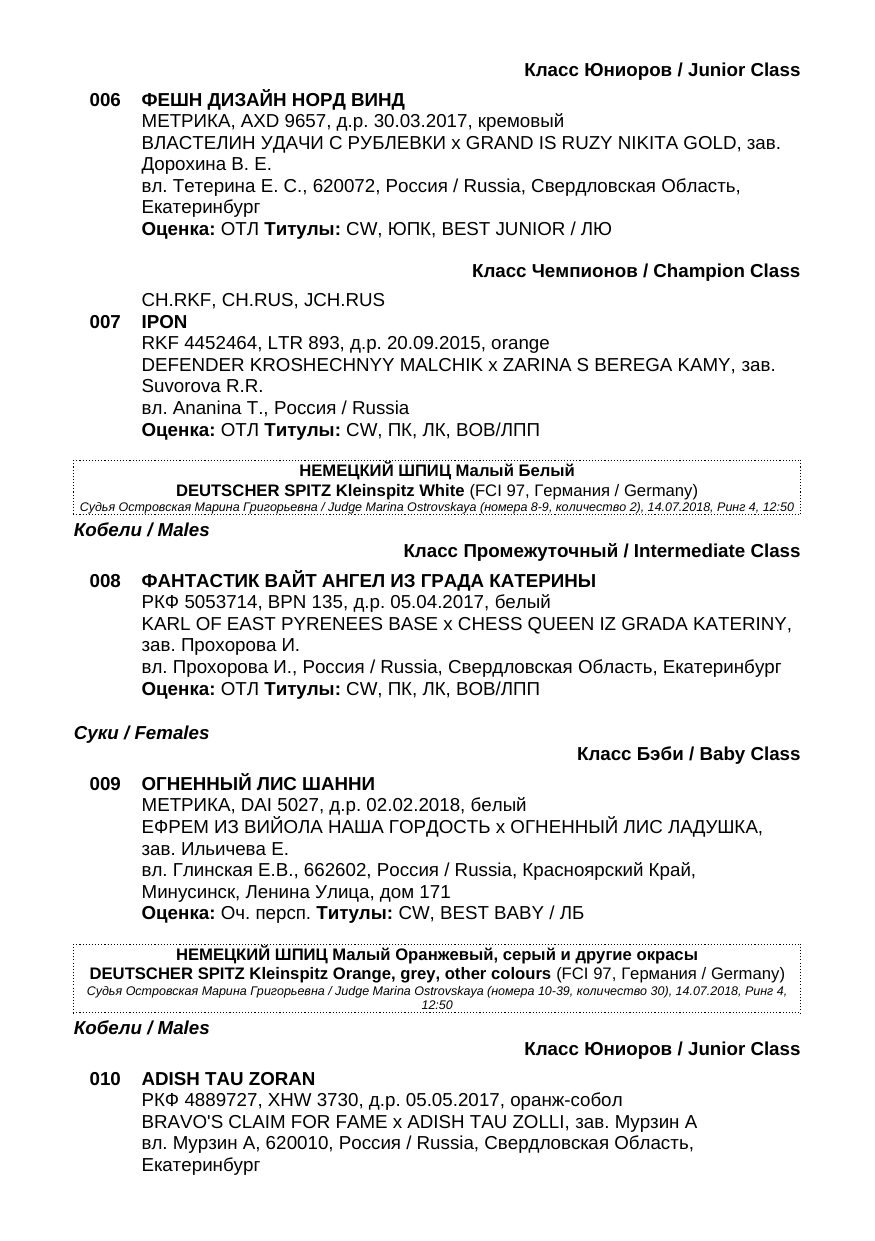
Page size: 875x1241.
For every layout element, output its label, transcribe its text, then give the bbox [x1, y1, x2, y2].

text Кобели / Males [74, 518, 800, 540]
text Класс Юниоров / Junior Class [74, 1038, 800, 1060]
table_header НЕМЕЦКИЙ ШПИЦ Малый Белый DEUTSCHER SPITZ Kleinspitz White (FCI 97, Германия / Germany) Судья Островская Марина Григорьевна / Judge Marina Ostrovskaya (номера 8-9, количество 2), 14.07.2018, Ринг 4, 12:50 [74, 460, 800, 514]
table_header 007 [74, 289, 136, 440]
table_header ФАНТАСТИК ВАЙТ АНГЕЛ ИЗ ГРАДА КАТЕРИНЫ РКФ 5053714, BPN 135, д.р. 05.04.2017, белый KARL OF EAST PYRENEES BASE x CHESS QUEEN IZ GRADA KATERINY, зав. Прохорова И. вл. Прохорова И., Россия / Russia, Свердловская Область, Екатеринбург Оценка: ОТЛ Титулы: CW, ПК, ЛК, BOB/ЛПП [136, 570, 800, 699]
table_header 010 [74, 1068, 136, 1175]
text Класс Бэби / Baby Class [74, 743, 800, 765]
table_header 008 [74, 570, 136, 699]
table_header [136, 1068, 800, 1175]
text Класс Юниоров / Junior Class [74, 59, 800, 81]
text Класс Промежуточный / Intermediate Class [74, 540, 800, 562]
table_header НЕМЕЦКИЙ ШПИЦ Малый Оранжевый, серый и другие окрасы DEUTSCHER SPITZ Kleinspitz Orange, grey, other colours (FCI 97, Германия / Germany) Судья Островская Марина Григорьевна / Judge Marina Ostrovskaya (номера 10-39, количество 30), 14.07.2018, Ринг 4, 12:50 [74, 944, 800, 1012]
table_header ФЕШН ДИЗАЙН НОРД ВИНД МЕТРИКА, AXD 9657, д.р. 30.03.2017, кремовый ВЛАСТЕЛИН УДАЧИ С РУБЛЕВКИ x GRAND IS RUZY NIKITA GOLD, зав. Дорохина В. Е. вл. Тетерина Е. С., 620072, Россия / Russia, Свердловская Область, Екатеринбург Оценка: ОТЛ Титулы: CW, ЮПК, BEST JUNIOR / ЛЮ [136, 89, 800, 239]
text Суки / Females [74, 722, 800, 743]
table_header 009 [74, 773, 136, 923]
table_header ОГНЕННЫЙ ЛИС ШАННИ МЕТРИКА, DAI 5027, д.р. 02.02.2018, белый ЕФРЕМ ИЗ ВИЙОЛА НАША ГОРДОСТЬ x ОГНЕННЫЙ ЛИС ЛАДУШКА, зав. Ильичева Е. вл. Глинская Е.В., 662602, Россия / Russia, Красноярский Край, Минусинск, Ленина Улица, дом 171 Оценка: Оч. персп. Титулы: CW, BEST ВABY / ЛБ [136, 773, 800, 923]
table_header 006 [74, 89, 136, 239]
table_header CH.RKF, CH.RUS, JCH.RUS IPON RKF 4452464, LTR 893, д.р. 20.09.2015, orange DEFENDER KROSHECHNYY MALCHIK x ZARINA S BEREGA KAMY, зав. Suvorova R.R. вл. Ananina T., Россия / Russia Оценка: ОТЛ Титулы: CW, ПК, ЛК, BOB/ЛПП [136, 289, 800, 440]
text Класс Чемпионов / Champion Class [74, 259, 800, 281]
text Кобели / Males [74, 1017, 800, 1038]
